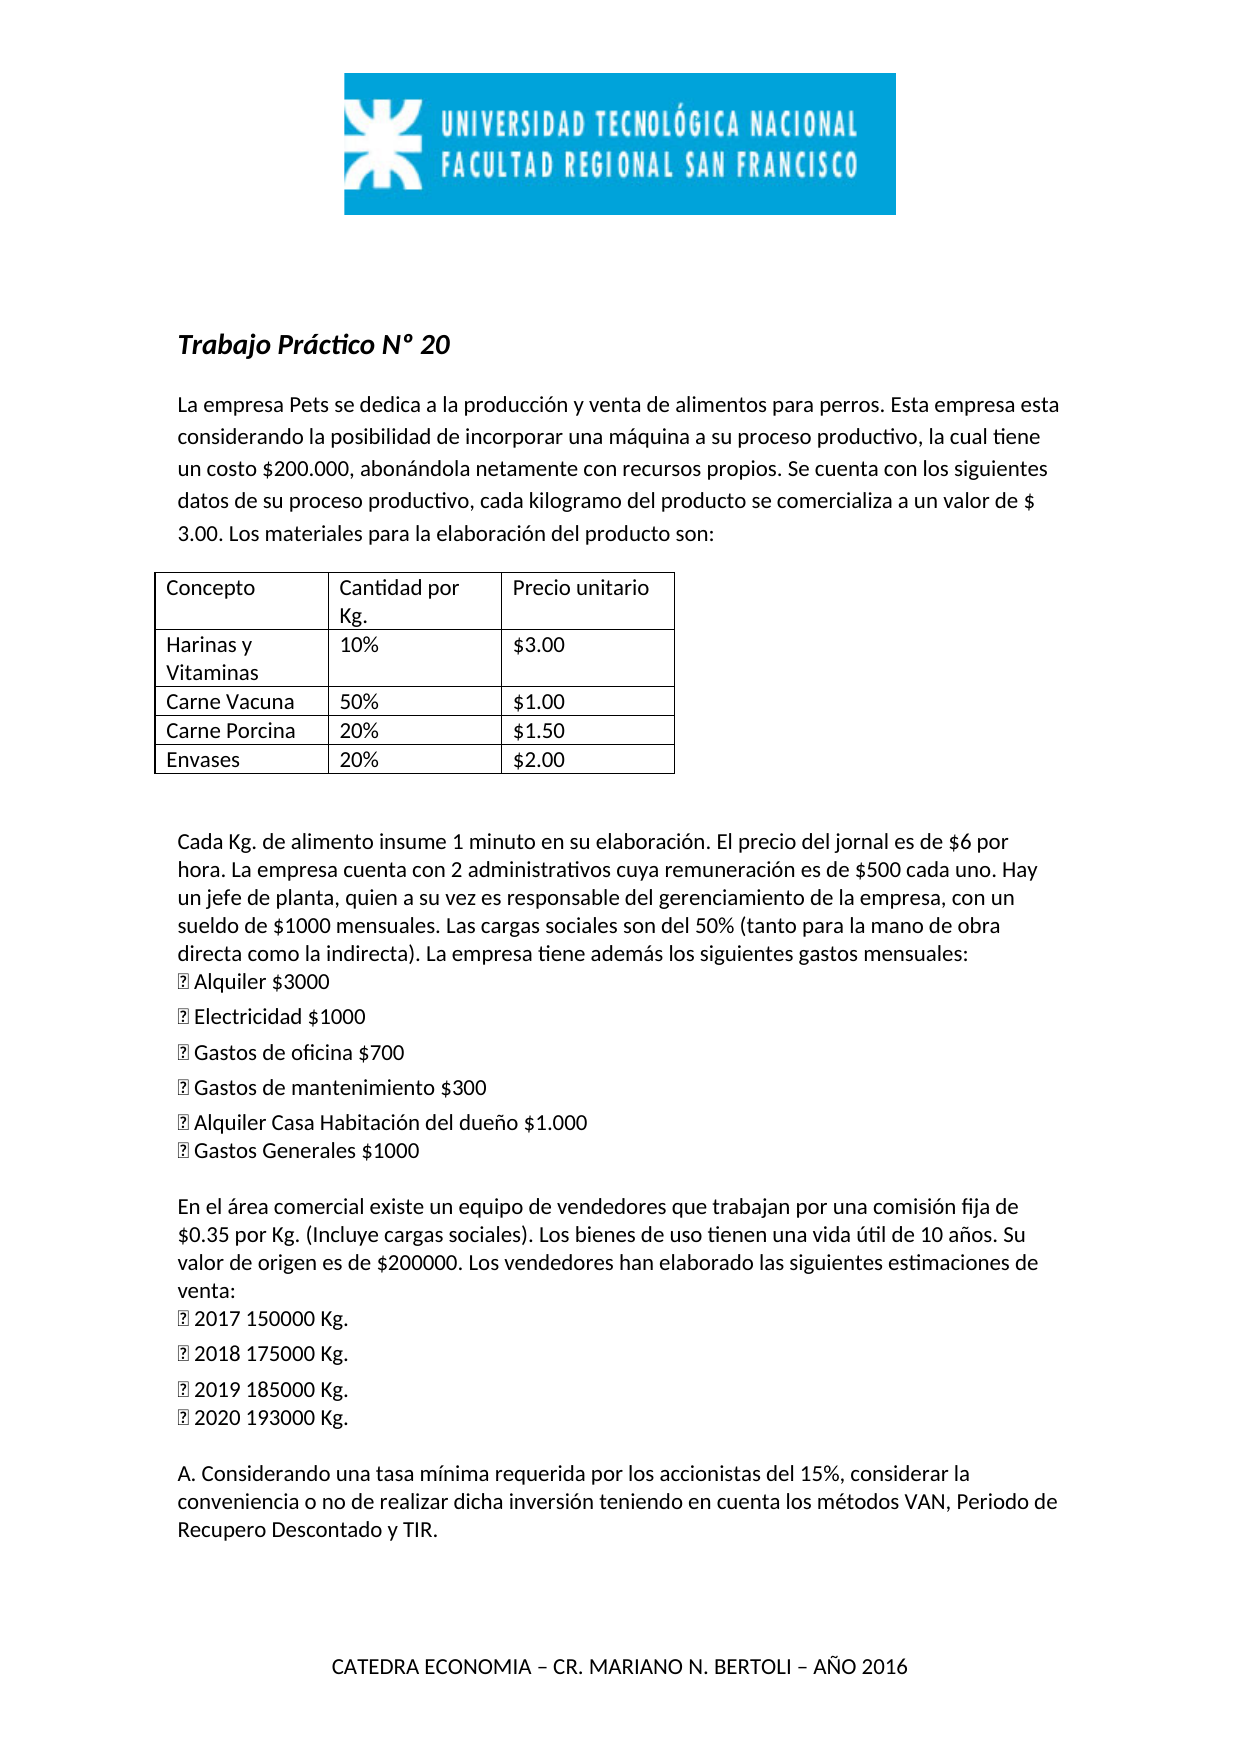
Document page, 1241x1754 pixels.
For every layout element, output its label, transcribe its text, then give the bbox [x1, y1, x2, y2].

picture [705, 111, 709, 136]
picture [522, 111, 530, 137]
picture [453, 151, 464, 178]
picture [713, 151, 724, 177]
table_cell Harinas y Vitaminas [156, 630, 328, 686]
picture [511, 151, 520, 177]
picture [804, 111, 815, 137]
text  2017 150000 Kg. [177, 1304, 1063, 1332]
text Trabajo Práctico Nº 20 [177, 326, 1063, 362]
text  Electricidad $1000 [177, 1002, 1063, 1031]
picture [674, 103, 686, 137]
table_header Cantidad por Kg. [329, 573, 501, 629]
picture [781, 111, 791, 137]
picture [610, 111, 618, 137]
text  Gastos Generales $1000 [177, 1136, 1063, 1164]
picture [635, 111, 659, 137]
text La empresa Pets se dedica a la producción y venta de alimentos para perros. Esta empresa esta considerando la posibilidad de incorporar una máquina a su proceso productivo, la cual tiene un costo $200.000, abonándola netamente con recursos propios. Se cuenta con los siguientes datos de su proceso productivo, cada kilogramo del producto se comercializa a un valor de $ 3.00. Los materiales para la elaboración del producto son: [177, 390, 1063, 547]
table_cell $2.00 [502, 745, 674, 773]
text  Gastos de mantenimiento $300 [177, 1073, 1063, 1101]
picture [846, 151, 856, 178]
picture [834, 111, 846, 136]
picture [780, 151, 791, 177]
table_cell $3.00 [502, 630, 674, 686]
picture [442, 111, 453, 137]
text  2018 175000 Kg. [177, 1339, 1063, 1367]
picture [498, 151, 506, 177]
table_cell Carne Porcina [156, 716, 328, 744]
text En el área comercial existe un equipo de vendedores que trabajan por una comisión fija de $0.35 por Kg. (Incluye cargas sociales). Los bienes de uso tienen una vida útil de 10 años. Su valor de origen es de $200000. Los vendedores han elaborado las siguientes estimaciones de venta: [177, 1192, 1063, 1304]
picture [620, 111, 631, 137]
picture [766, 111, 776, 136]
text  2020 193000 Kg. [177, 1403, 1063, 1431]
picture [796, 151, 805, 178]
picture [749, 151, 759, 177]
picture [580, 152, 588, 177]
picture [663, 111, 670, 137]
picture [647, 151, 659, 177]
picture [483, 152, 493, 178]
picture [565, 151, 575, 177]
picture [574, 111, 584, 136]
text  Alquiler $3000 [177, 967, 1063, 995]
picture [508, 111, 518, 136]
text  Gastos de oficina $700 [177, 1038, 1063, 1066]
table_cell Envases [156, 745, 328, 773]
table_header Precio unitario [502, 573, 674, 629]
text Cada Kg. de alimento insume 1 minuto en su elaboración. El precio del jornal es de $6 por hora. La empresa cuenta con 2 administrativos cuya remuneración es de $500 cada uno. Hay un jefe de planta, quien a su vez es responsable del gerenciamiento de la empresa, con un sueldo de $1000 mensuales. Las cargas sociales son del 50% (tanto para la mano de obra directa como la indirecta). La empresa tiene además los siguientes gastos mensuales: [177, 827, 1063, 967]
picture [544, 111, 554, 137]
picture [697, 151, 708, 177]
table_cell 50% [329, 687, 501, 715]
text  2019 185000 Kg. [177, 1375, 1063, 1403]
picture [727, 111, 738, 137]
picture [764, 151, 775, 177]
picture [543, 151, 553, 177]
picture [686, 151, 694, 178]
picture [832, 151, 842, 178]
picture [819, 151, 827, 178]
table_cell 20% [329, 716, 501, 744]
picture [690, 111, 700, 137]
picture [482, 111, 493, 136]
picture [849, 111, 856, 137]
picture [525, 151, 536, 177]
picture [738, 151, 745, 177]
picture [810, 151, 814, 177]
table_header Concepto [156, 573, 328, 629]
picture [558, 111, 569, 137]
picture [442, 151, 450, 177]
picture [618, 151, 629, 178]
picture [456, 111, 468, 137]
picture [497, 111, 505, 137]
picture [633, 152, 644, 177]
picture [472, 111, 476, 136]
table_cell Carne Vacuna [156, 687, 328, 715]
picture [715, 111, 723, 137]
picture [606, 150, 611, 177]
picture [596, 111, 606, 136]
text  Alquiler Casa Habitación del dueño $1.000 [177, 1108, 1063, 1136]
picture [344, 99, 422, 190]
picture [591, 151, 603, 178]
table_cell $1.00 [502, 687, 674, 715]
picture [471, 151, 479, 178]
picture [665, 151, 673, 177]
text A. Considerando una tasa mínima requerida por los accionistas del 15%, considerar la conveniencia o no de realizar dicha inversión teniendo en cuenta los métodos VAN, Periodo de Recupero Descontado y TIR. [177, 1459, 1063, 1543]
picture [819, 111, 830, 136]
table_cell $1.50 [502, 716, 674, 744]
table_cell 20% [329, 745, 501, 773]
picture [751, 111, 762, 136]
table_cell 10% [329, 630, 501, 686]
